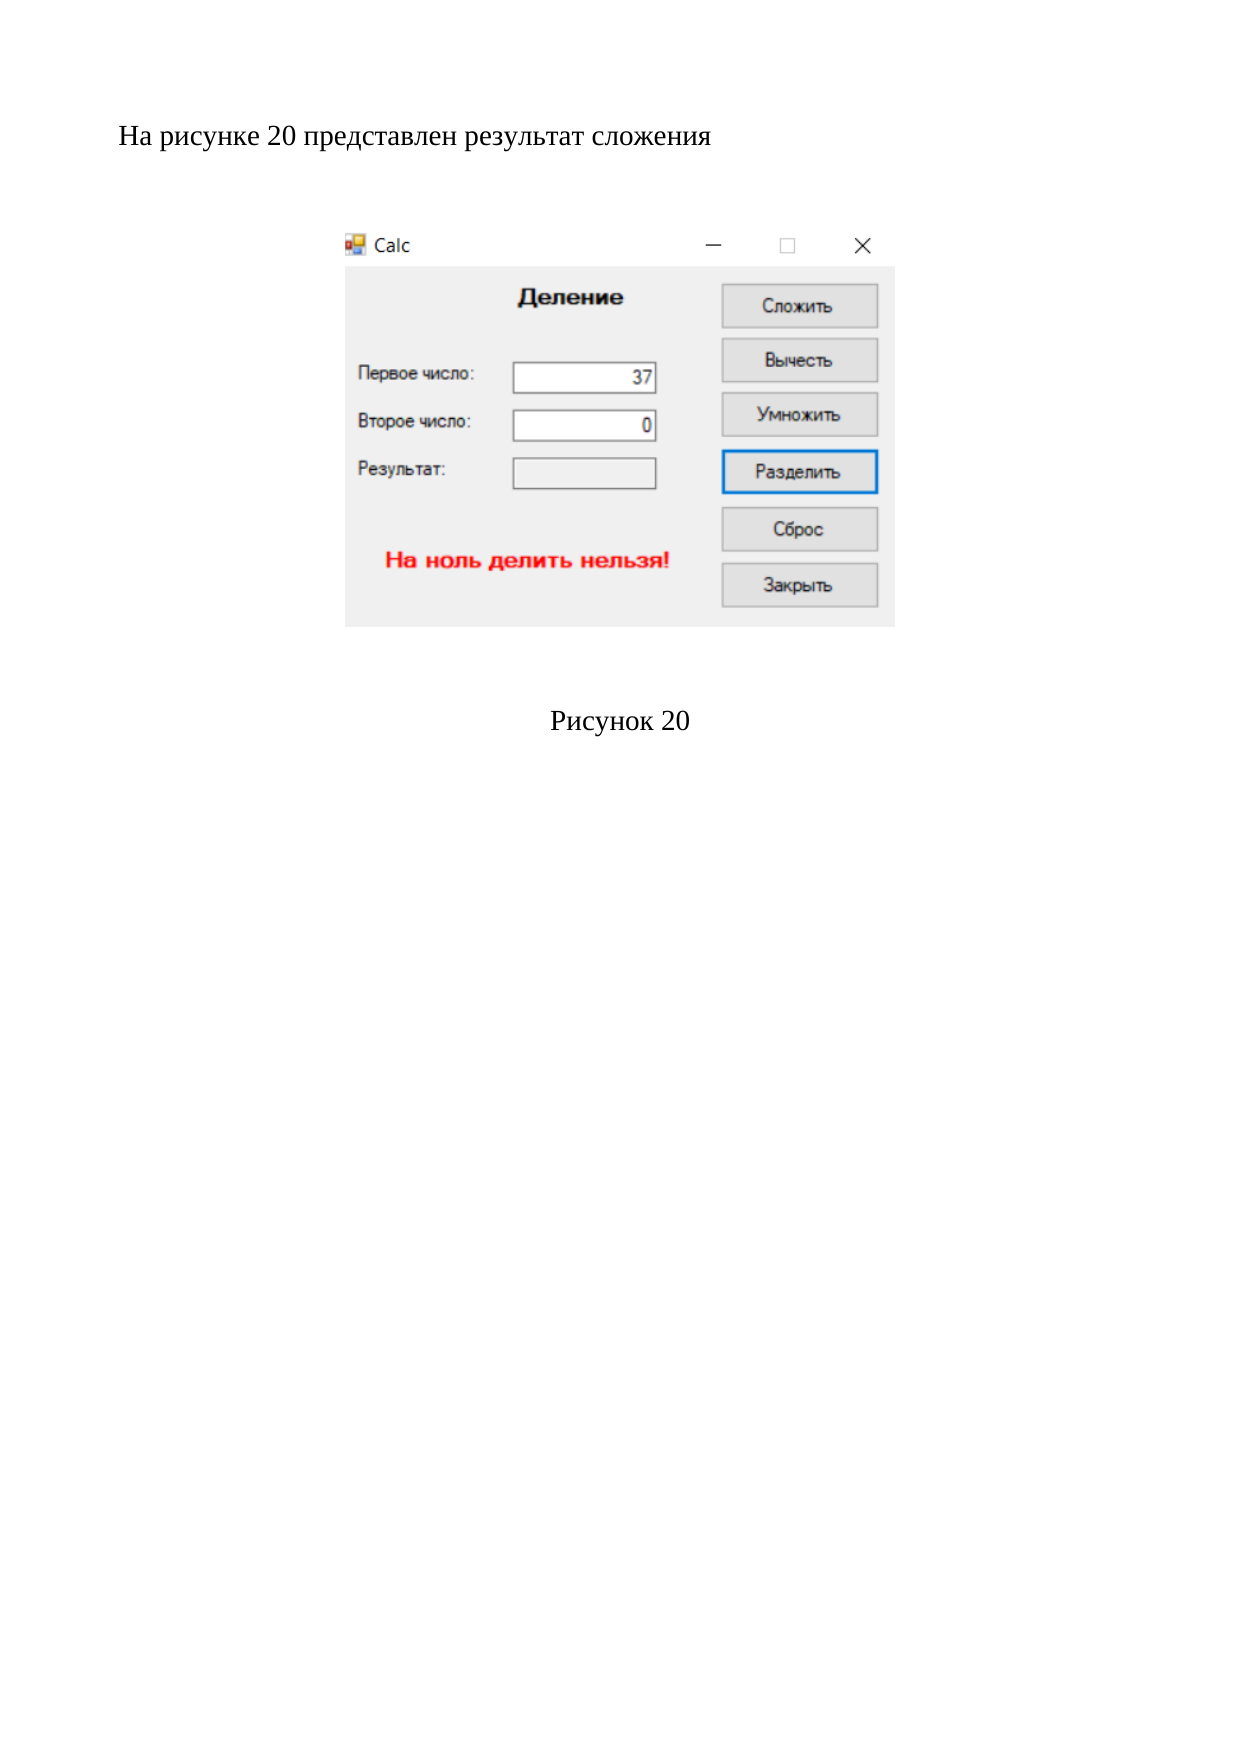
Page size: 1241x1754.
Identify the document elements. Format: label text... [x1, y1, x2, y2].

text На рисунке 20 представлен результат сложения [118, 118, 1122, 152]
picture [345, 228, 895, 627]
text Рисунок 20 [118, 703, 1122, 736]
